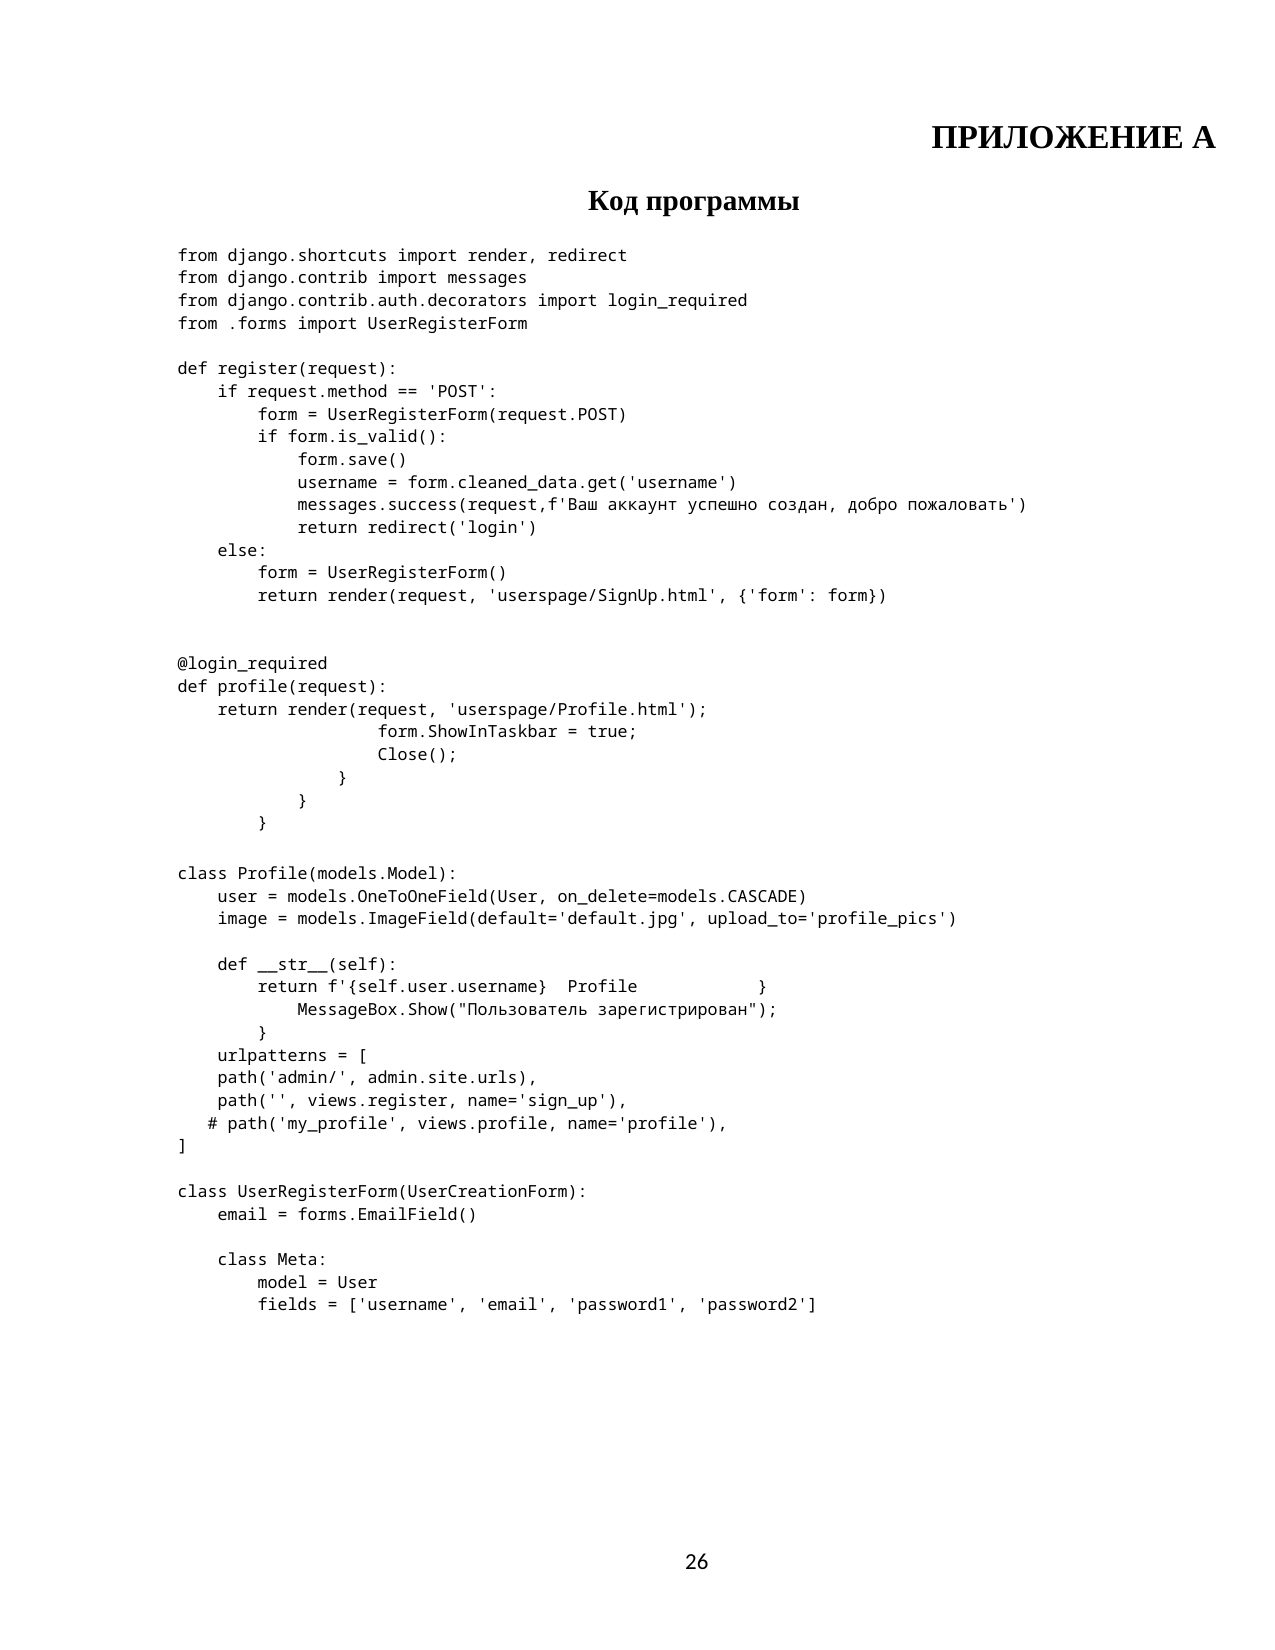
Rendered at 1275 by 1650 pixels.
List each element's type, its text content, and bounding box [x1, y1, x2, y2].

text username = form.cleaned_data.get('username') [177, 470, 1216, 493]
text from .forms import UserRegisterForm [177, 311, 1216, 334]
text ] [177, 1134, 1216, 1157]
text } [177, 788, 1216, 811]
text form = UserRegisterForm(request.POST) [177, 402, 1216, 425]
text path('', views.register, name='sign_up'), [177, 1089, 1216, 1111]
text if request.method == 'POST': [177, 379, 1216, 402]
text } [177, 811, 1216, 833]
text Код программы [177, 181, 1211, 218]
text def register(request): [177, 357, 1216, 379]
text } [177, 1021, 1216, 1043]
text if form.is_valid(): [177, 425, 1216, 447]
text return f'{self.user.username} Profile } [177, 975, 1216, 998]
text from django.contrib.auth.decorators import login_required [177, 288, 1216, 311]
text form.save() [177, 447, 1216, 470]
text model = User [177, 1270, 1216, 1293]
text def profile(request): [177, 674, 1216, 697]
text class Meta: [177, 1248, 1216, 1270]
text from django.shortcuts import render, redirect [177, 243, 1216, 266]
text return render(request, 'userspage/SignUp.html', {'form': form}) [177, 584, 1216, 606]
text fields = ['username', 'email', 'password1', 'password2'] [177, 1293, 1216, 1316]
text path('admin/', admin.site.urls), [177, 1066, 1216, 1089]
text # path('my_profile', views.profile, name='profile'), [177, 1111, 1216, 1134]
text def __str__(self): [177, 952, 1216, 975]
text form = UserRegisterForm() [177, 561, 1216, 584]
text else: [177, 538, 1216, 561]
text return redirect('login') [177, 516, 1216, 538]
text } [177, 765, 1216, 788]
text messages.success(request,f'Ваш аккаунт успешно создан, добро пожаловать') [177, 493, 1216, 516]
text class Profile(models.Model): [177, 862, 1216, 884]
text email = forms.EmailField() [177, 1202, 1216, 1225]
text from django.contrib import messages [177, 266, 1216, 288]
text form.ShowInTaskbar = true; [177, 720, 1216, 743]
text Close(); [177, 743, 1216, 765]
text return render(request, 'userspage/Profile.html'); [177, 697, 1216, 720]
text urlpatterns = [ [177, 1043, 1216, 1066]
text image = models.ImageField(default='default.jpg', upload_to='profile_pics') [177, 907, 1216, 930]
text user = models.OneToOneField(User, on_delete=models.CASCADE) [177, 884, 1216, 907]
text @login_required [177, 652, 1216, 674]
text MessageBox.Show("Пользователь зарегистрирован"); [177, 998, 1216, 1021]
text ПРИЛОЖЕНИЕ А [177, 118, 1216, 156]
text class UserRegisterForm(UserCreationForm): [177, 1179, 1216, 1202]
